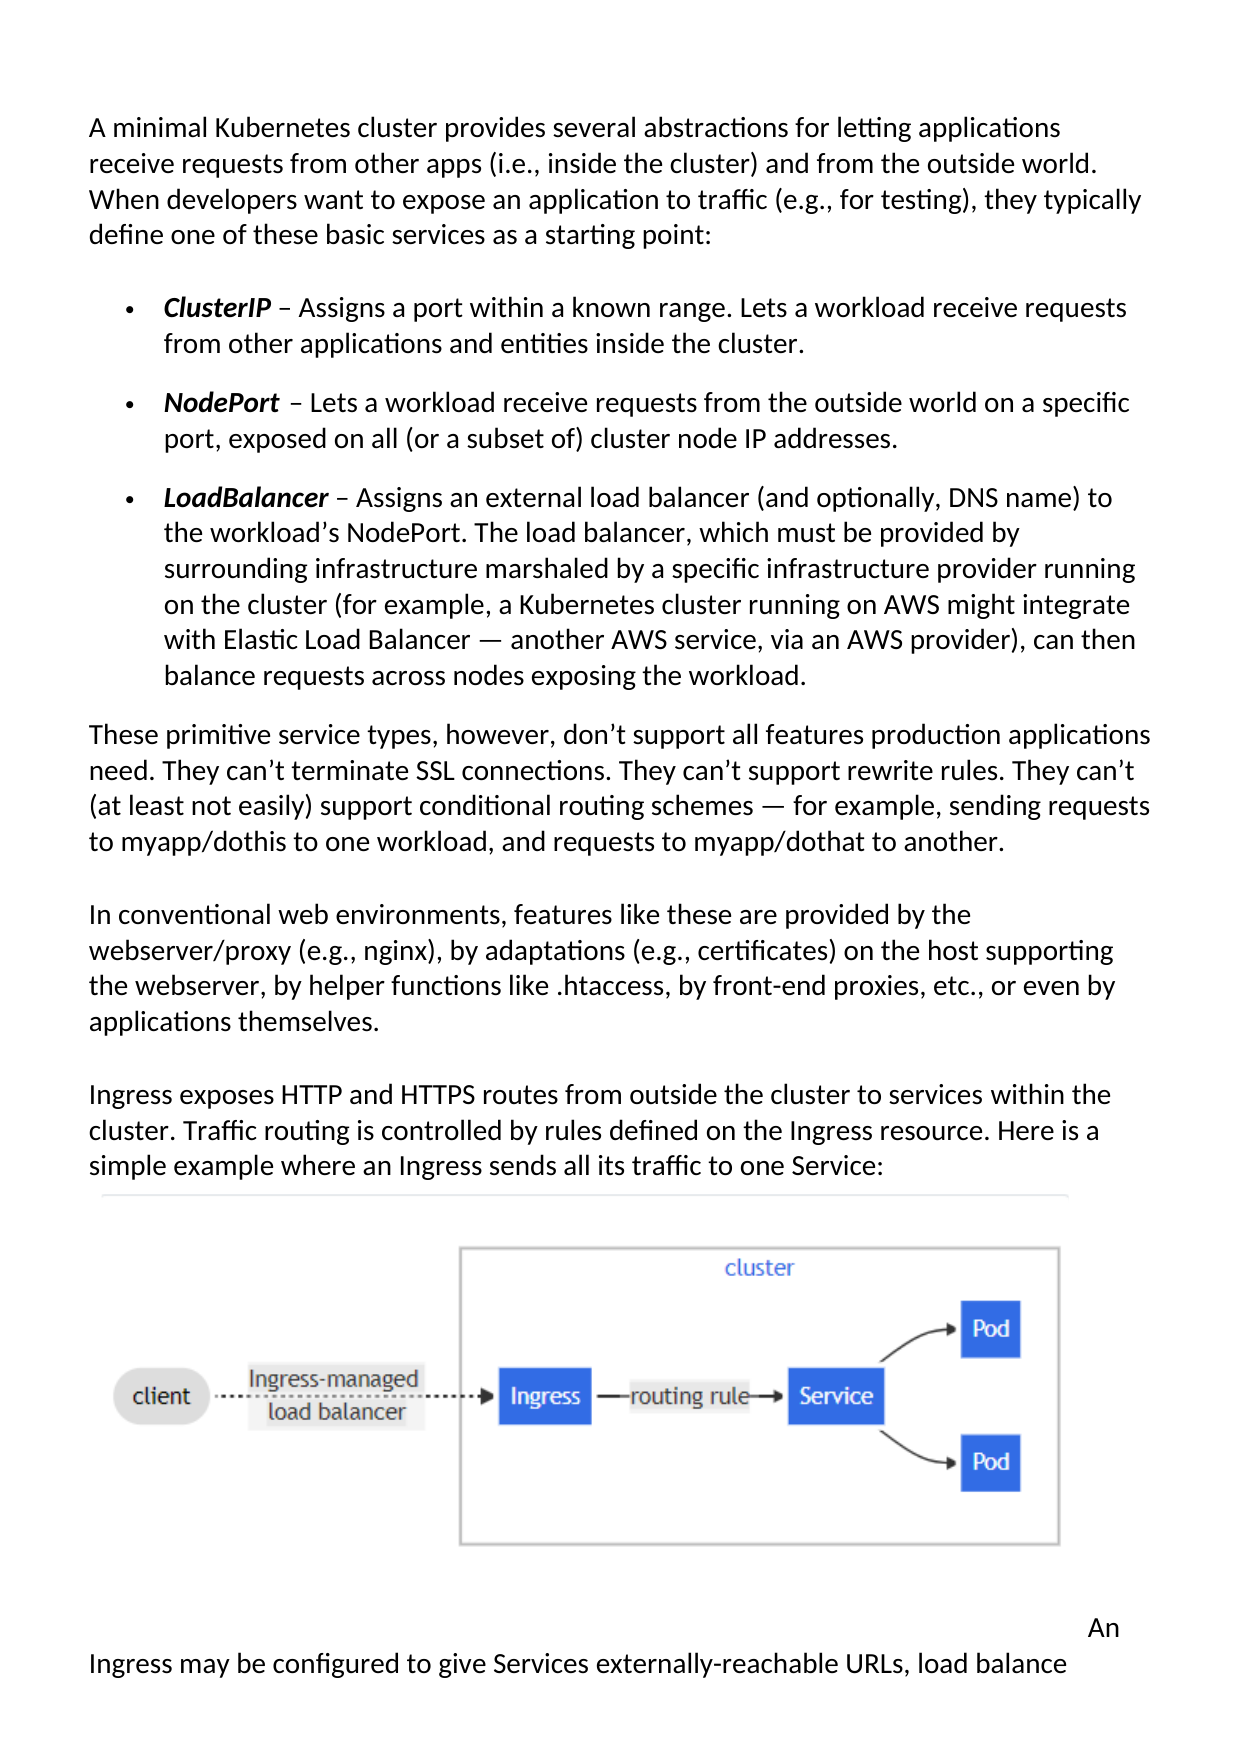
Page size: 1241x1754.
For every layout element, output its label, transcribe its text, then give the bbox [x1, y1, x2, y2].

text Ingress exposes HTTP and HTTPS routes from outside the cluster to services within the cluster. Traffic routing is controlled by rules defined on the Ingress resource. Here is a simple example where an Ingress sends all its traffic to one Service: [89, 1076, 1152, 1183]
text In conventional web environments, features like these are provided by the webserver/proxy (e.g., nginx), by adaptations (e.g., certificates) on the host supporting the webserver, by helper functions like .htaccess, by front-end proxies, etc., or even by applications themselves. [89, 896, 1152, 1038]
list LoadBalancer – Assigns an external load balancer (and optionally, DNS name) to the workload’s NodePort. The load balancer, which must be provided by surrounding infrastructure marshaled by a specific infrastructure provider running on the cluster (for example, a Kubernetes cluster running on AWS might integrate with Elastic Load Balancer — another AWS service, via an AWS provider), can then balance requests across nodes exposing the workload. [126, 479, 1152, 693]
list ClusterIP – Assigns a port within a known range. Lets a workload receive requests from other applications and entities inside the cluster. [126, 289, 1152, 361]
text A minimal Kubernetes cluster provides several abstractions for letting applications receive requests from other apps (i.e., inside the cluster) and from the outside world. When developers want to expose an application to traffic (e.g., for testing), they typically define one of these basic services as a starting point: [89, 109, 1152, 252]
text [89, 1609, 1152, 1680]
text These primitive service types, however, don’t support all features production applications need. They can’t terminate SSL connections. They can’t support rewrite rules. They can’t (at least not easily) support conditional routing schemes — for example, sending requests to myapp/dothis to one workload, and requests to myapp/dothat to another. [89, 716, 1152, 858]
list NodePort – Lets a workload receive requests from the outside world on a specific port, exposed on all (or a subset of) cluster node IP addresses. [126, 384, 1152, 455]
picture [101, 1193, 1070, 1585]
